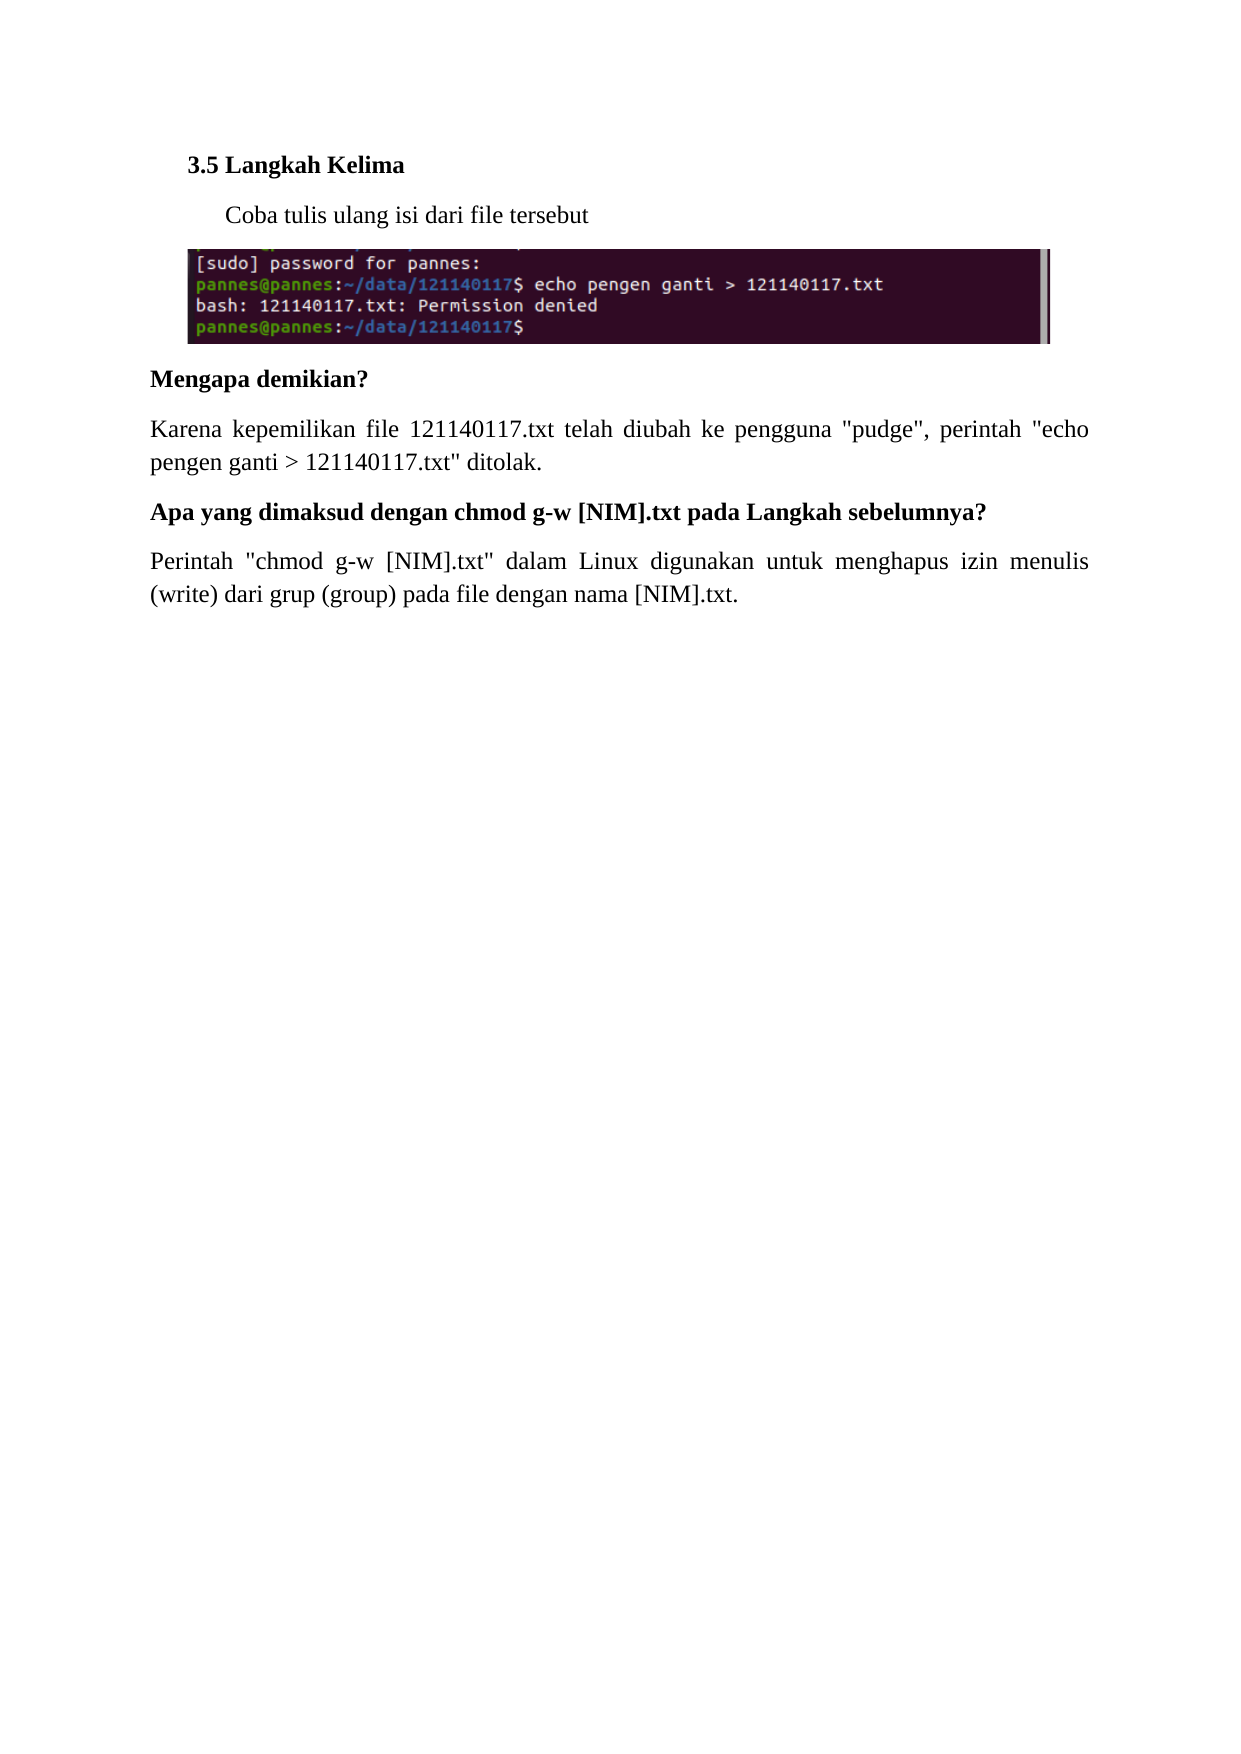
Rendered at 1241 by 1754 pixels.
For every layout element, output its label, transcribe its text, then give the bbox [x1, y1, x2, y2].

text Apa yang dimaksud dengan chmod g-w [NIM].txt pada Langkah sebelumnya? [150, 497, 1090, 525]
picture [187, 249, 1050, 344]
text Perintah "chmod g-w [NIM].txt" dalam Linux digunakan untuk menghapus izin menulis (write) dari grup (group) pada file dengan nama [NIM].txt. [150, 546, 1090, 608]
text Mengapa demikian? [150, 364, 1090, 393]
text Coba tulis ulang isi dari file tersebut [187, 200, 1090, 228]
text Karena kepemilikan file 121140117.txt telah diubah ke pengguna "pudge", perintah "echo pengen ganti > 121140117.txt" ditolak. [150, 414, 1090, 476]
text 3.5 Langkah Kelima [187, 150, 1090, 179]
